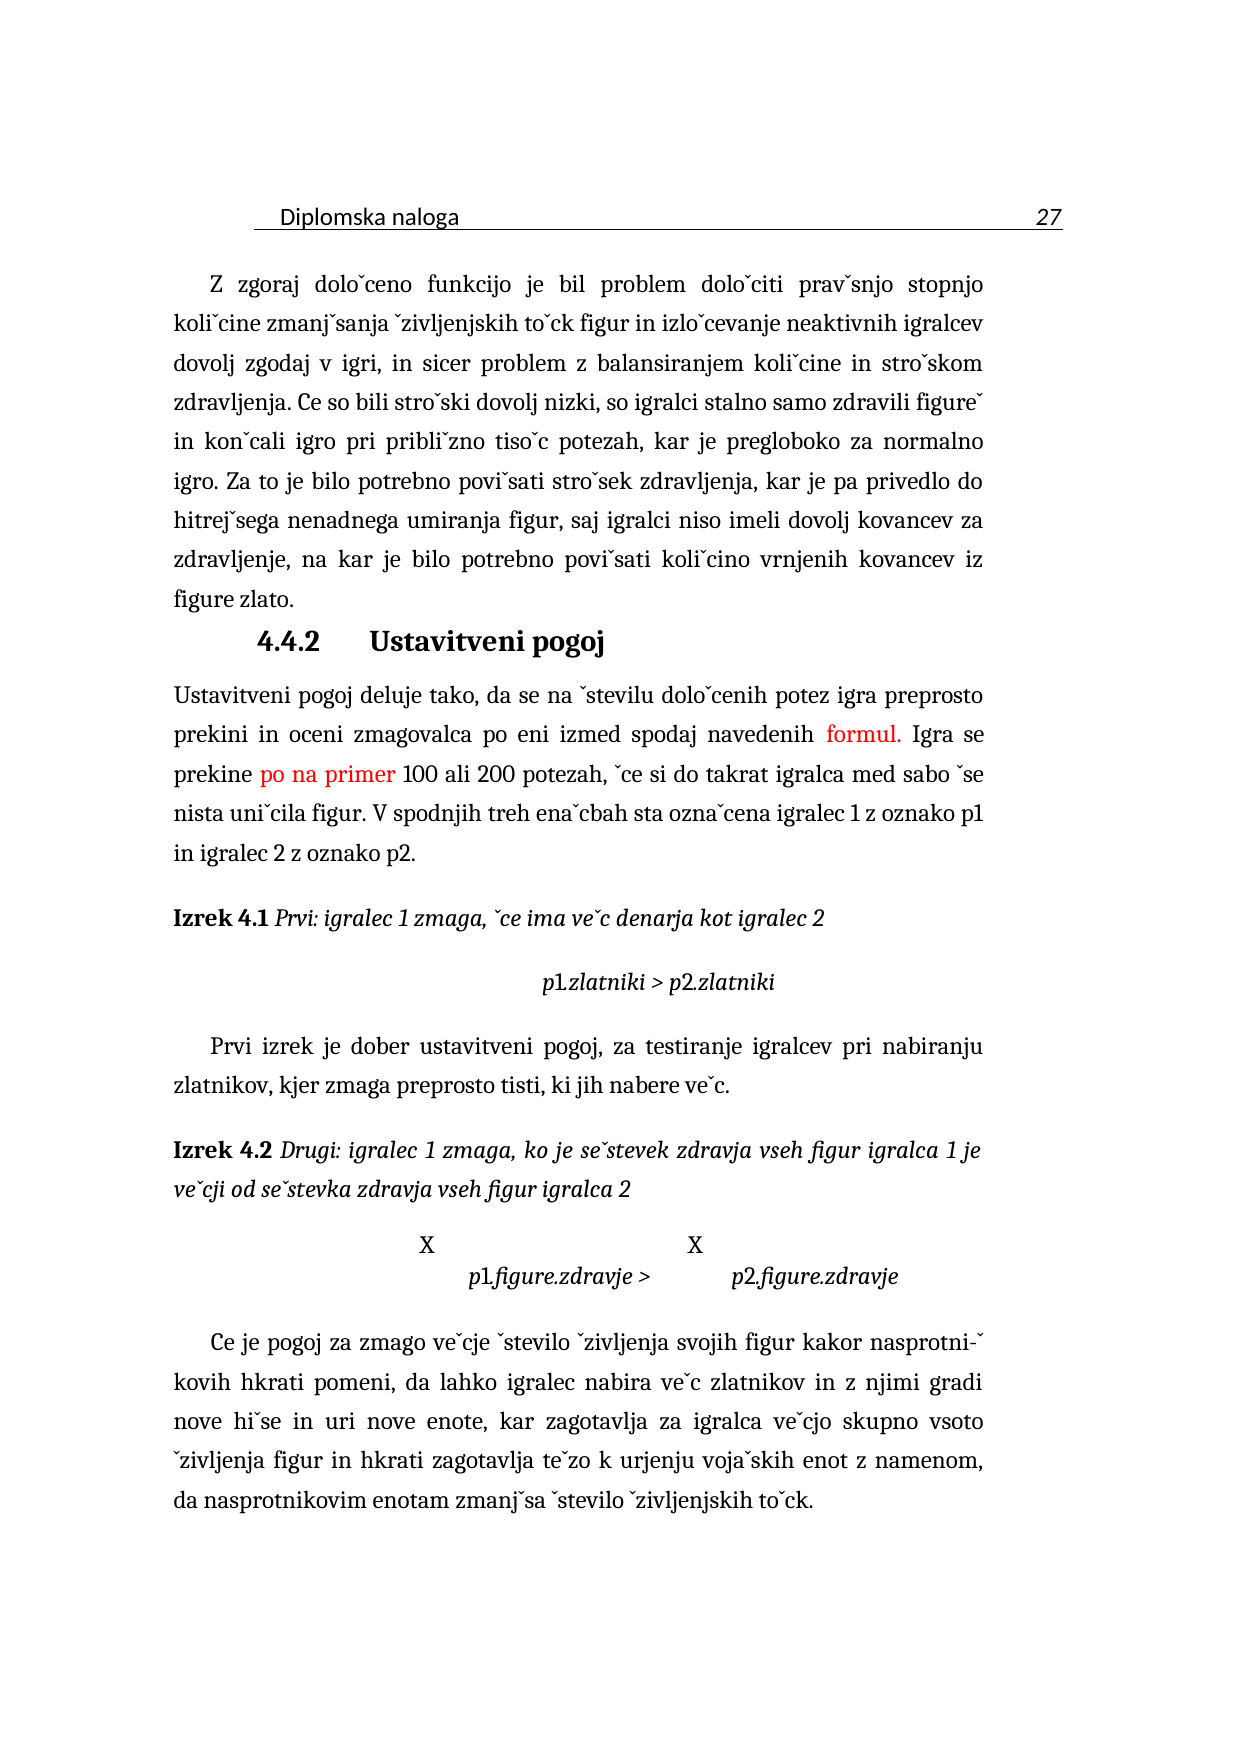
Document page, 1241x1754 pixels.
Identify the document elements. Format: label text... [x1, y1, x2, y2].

subtitle 4.4.2 Ustavitveni pogoj [173, 624, 906, 659]
text Ce je pogoj za zmago veˇcje ˇstevilo ˇzivljenja svojih figur kakor nasprotni-ˇ kovih hkrati pomeni, da lahko igralec nabira veˇc zlatnikov in z njimi gradi nove hiˇse in uri nove enote, kar zagotavlja za igralca veˇcjo skupno vsoto ˇzivljenja figur in hkrati zagotavlja teˇzo k urjenju vojaˇskih enot z namenom, da nasprotnikovim enotam zmanjˇsa ˇstevilo ˇzivljenjskih toˇck. [173, 1328, 984, 1514]
text p1.zlatniki > p2.zlatniki (4.1) [174, 968, 984, 997]
text Izrek 4.1 Prvi: igralec 1 zmaga, ˇce ima veˇc denarja kot igralec 2 [173, 903, 984, 932]
text p1.figure.zdravje > p2.figure.zdravje (4.2) [174, 1262, 984, 1291]
text Z zgoraj doloˇceno funkcijo je bil problem doloˇciti pravˇsnjo stopnjo koliˇcine zmanjˇsanja ˇzivljenjskih toˇck figur in izloˇcevanje neaktivnih igralcev dovolj zgodaj v igri, in sicer problem z balansiranjem koliˇcine in stroˇskom zdravljenja. Ce so bili stroˇski dovolj nizki, so igralci stalno samo zdravili figureˇ in konˇcali igro pri pribliˇzno tisoˇc potezah, kar je pregloboko za normalno igro. Za to je bilo potrebno poviˇsati stroˇsek zdravljenja, kar je pa privedlo do hitrejˇsega nenadnega umiranja figur, saj igralci niso imeli dovolj kovancev za zdravljenje, na kar je bilo potrebno poviˇsati koliˇcino vrnjenih kovancev iz figure zlato. [173, 270, 984, 613]
subtitle X X [174, 1231, 906, 1259]
text Prvi izrek je dober ustavitveni pogoj, za testiranje igralcev pri nabiranju zlatnikov, kjer zmaga preprosto tisti, ki jih nabere veˇc. [173, 1032, 984, 1100]
text Izrek 4.2 Drugi: igralec 1 zmaga, ko je seˇstevek zdravja vseh figur igralca 1 je veˇcji od seˇstevka zdravja vseh figur igralca 2 [173, 1136, 984, 1204]
text Ustavitveni pogoj deluje tako, da se na ˇstevilu doloˇcenih potez igra preprosto prekini in oceni zmagovalca po eni izmed spodaj navedenih formul. Igra se prekine po na primer 100 ali 200 potezah, ˇce si do takrat igralca med sabo ˇse nista uniˇcila figur. V spodnjih treh enaˇcbah sta oznaˇcena igralec 1 z oznako p1 in igralec 2 z oznako p2. [173, 681, 984, 867]
